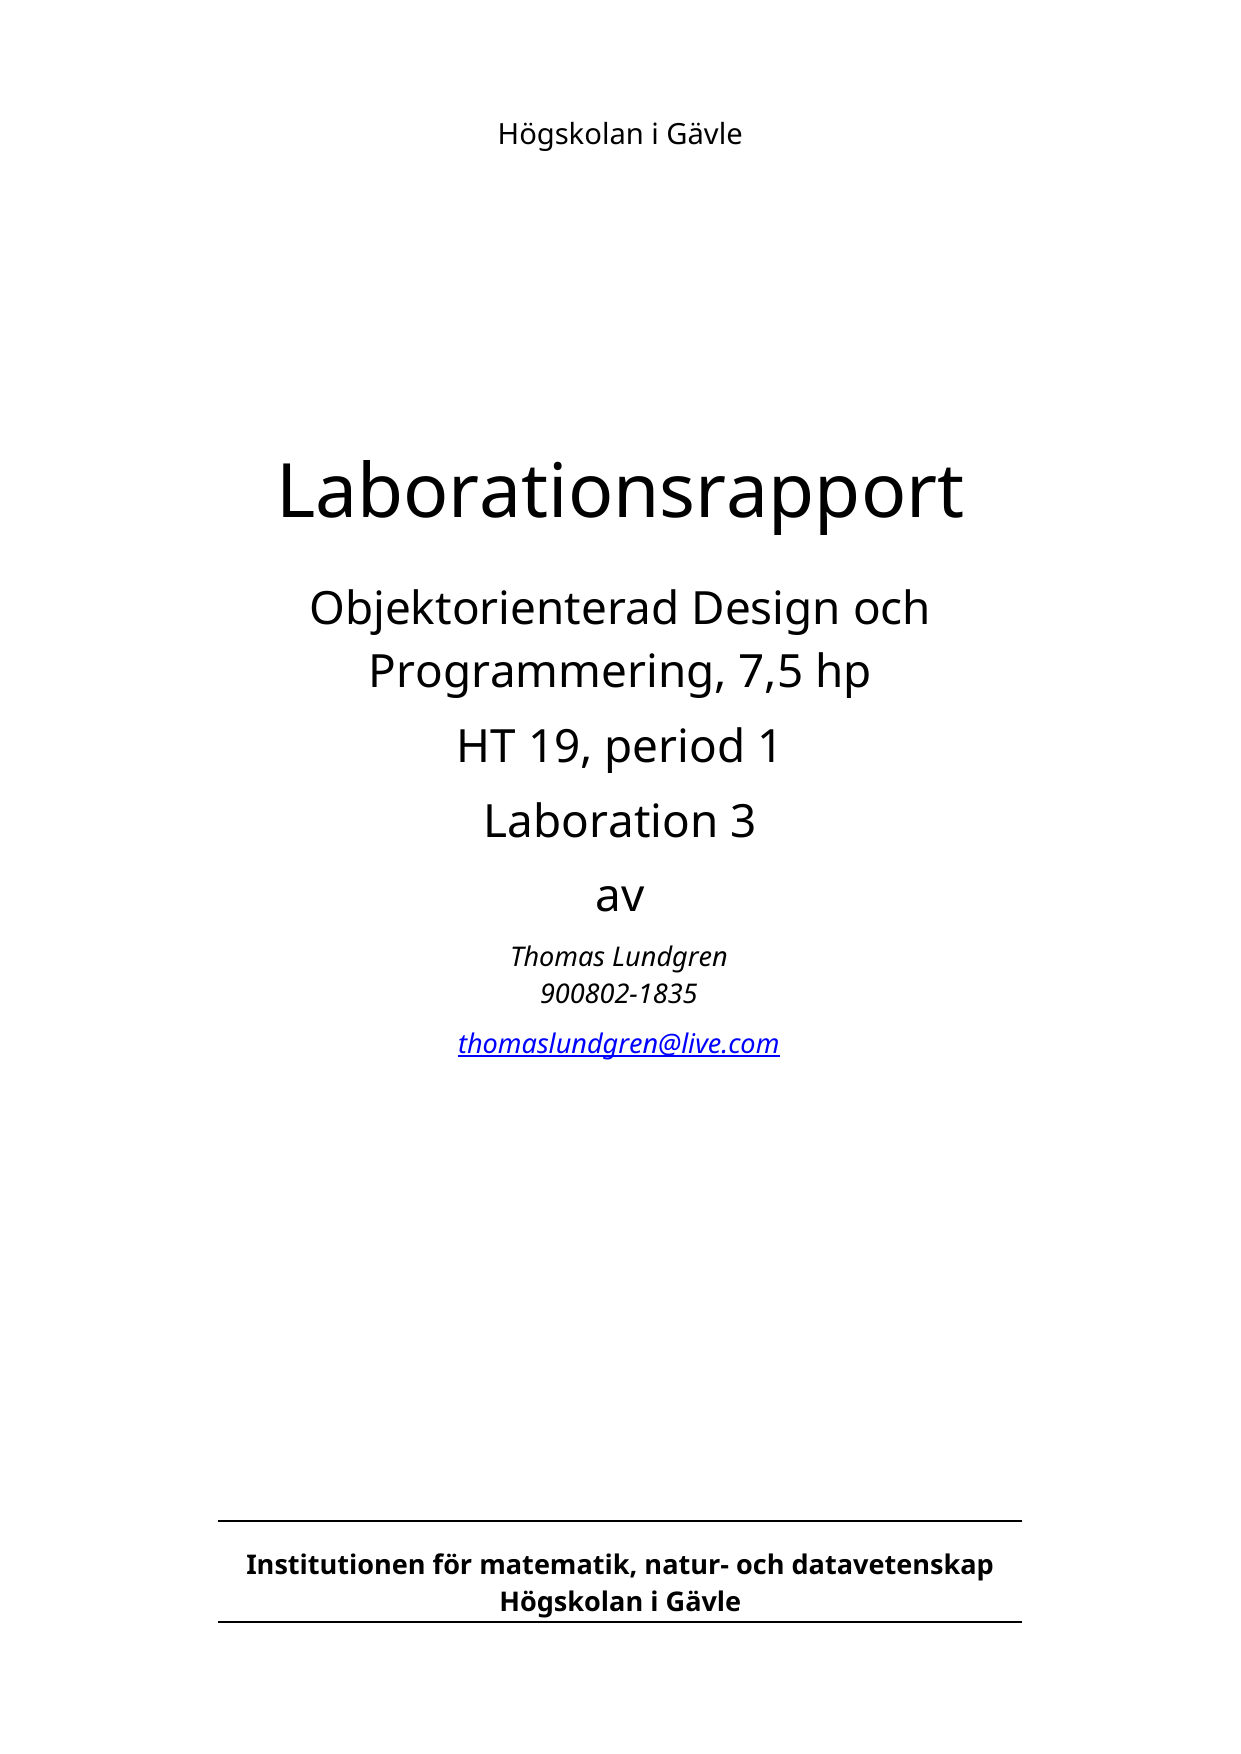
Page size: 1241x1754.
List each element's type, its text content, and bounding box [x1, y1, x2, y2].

table_header Högskolan i Gävle [207, 113, 1033, 413]
table_cell [207, 1494, 1033, 1546]
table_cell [207, 1546, 1033, 1623]
table_cell Objektorienterad Design och Programmering, 7,5 hp HT 19, period 1 Laboration 3 av Thomas Lundgren 900802-1835 thomaslundgren@live.com [207, 563, 1033, 1494]
table_cell Laborationsrapport [207, 413, 1033, 563]
